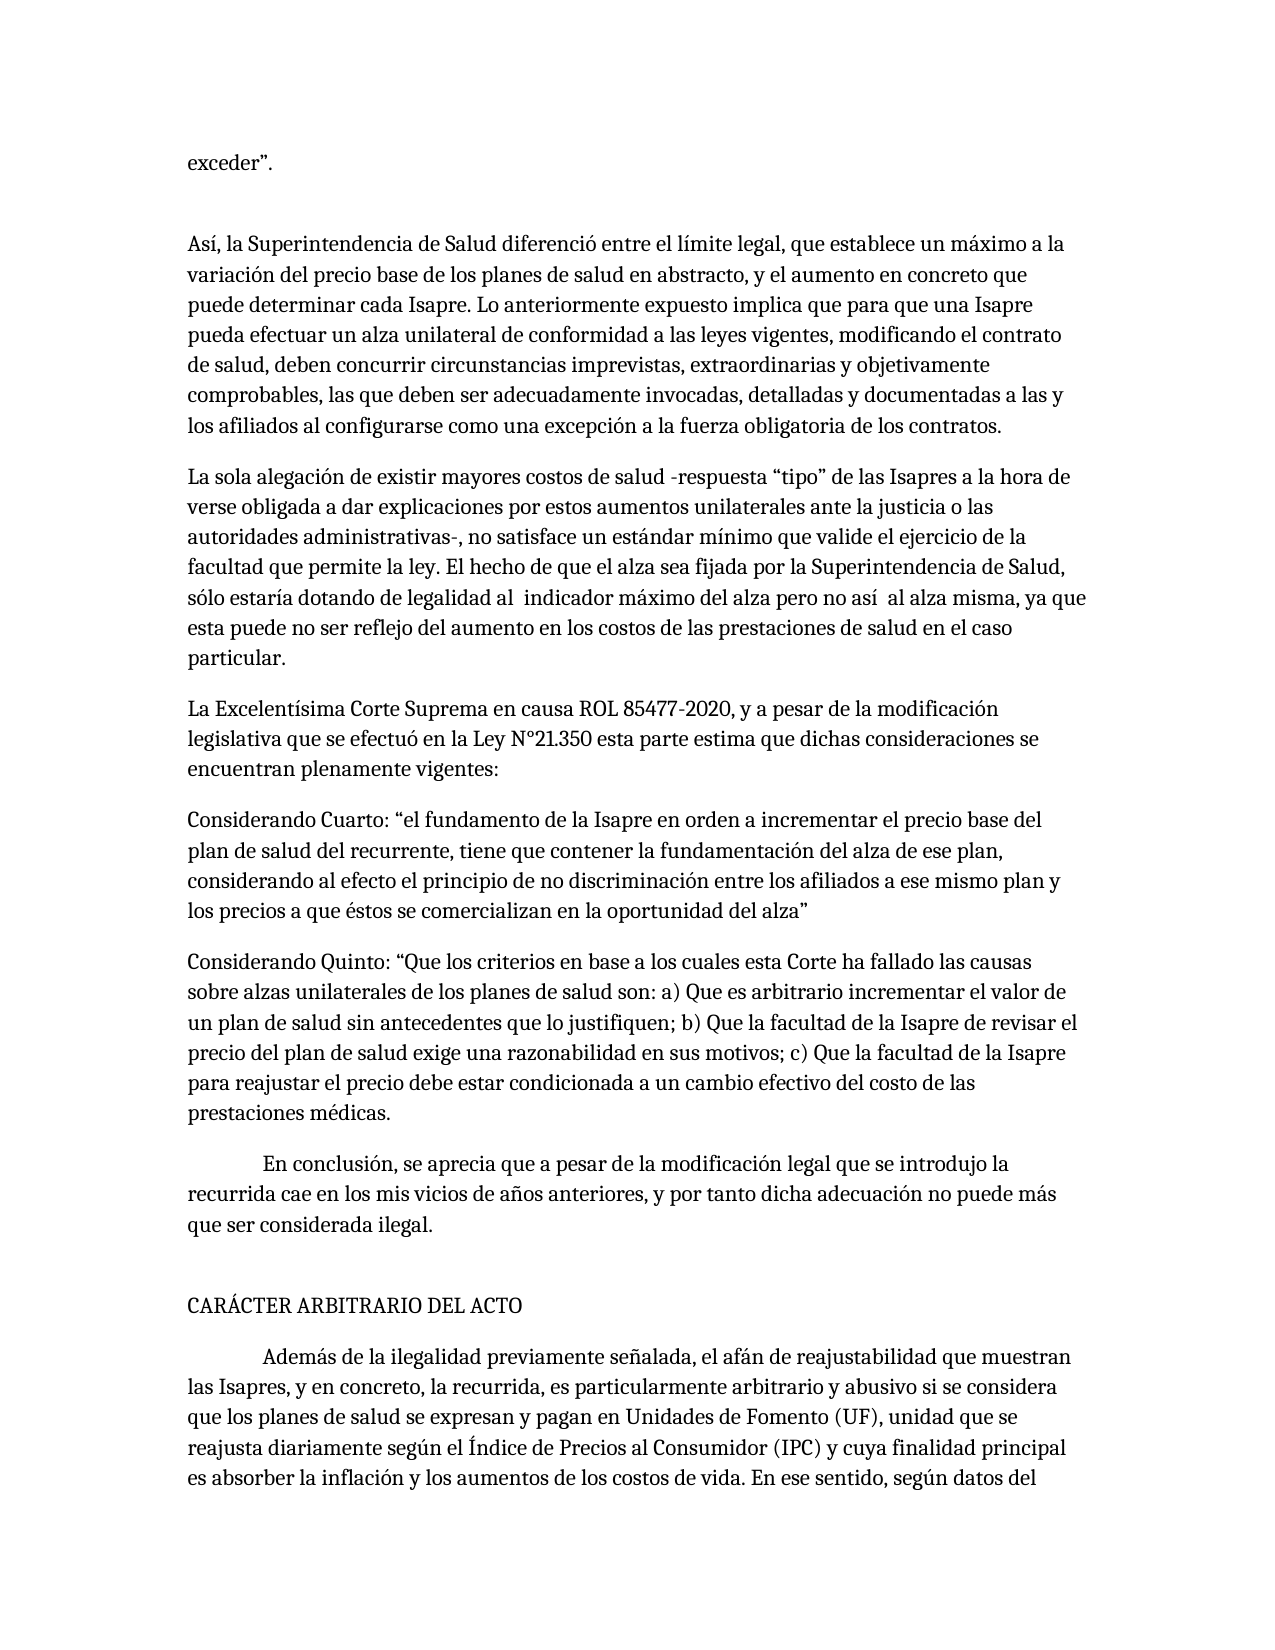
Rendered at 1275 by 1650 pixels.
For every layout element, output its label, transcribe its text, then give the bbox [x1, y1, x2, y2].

text CARÁCTER ARBITRARIO DEL ACTO [187, 1293, 1087, 1319]
text Considerando Quinto: “Que los criterios en base a los cuales esta Corte ha fallado las causas sobre alzas unilaterales de los planes de salud son: a) Que es arbitrario incrementar el valor de un plan de salud sin antecedentes que lo justifiquen; b) Que la facultad de la Isapre de revisar el precio del plan de salud exige una razonabilidad en sus motivos; c) Que la facultad de la Isapre para reajustar el precio debe estar condicionada a un cambio efectivo del costo de las prestaciones médicas. [187, 949, 1087, 1126]
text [187, 150, 1087, 207]
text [187, 1344, 1087, 1491]
text La sola alegación de existir mayores costos de salud -respuesta “tipo” de las Isapres a la hora de verse obligada a dar explicaciones por estos aumentos unilaterales ante la justicia o las autoridades administrativas-, no satisface un estándar mínimo que valide el ejercicio de la facultad que permite la ley. El hecho de que el alza sea fijada por la Superintendencia de Salud, sólo estaría dotando de legalidad al indicador máximo del alza pero no así al alza misma, ya que esta puede no ser reflejo del aumento en los costos de las prestaciones de salud en el caso particular. [187, 463, 1087, 671]
text La Excelentísima Corte Suprema en causa ROL 85477-2020, y a pesar de la modificación legislativa que se efectuó en la Ley N°21.350 esta parte estima que dichas consideraciones se encuentran plenamente vigentes: [187, 696, 1087, 783]
text Considerando Cuarto: “el fundamento de la Isapre en orden a incrementar el precio base del plan de salud del recurrente, tiene que contener la fundamentación del alza de ese plan, considerando al efecto el principio de no discriminación entre los afiliados a ese mismo plan y los precios a que éstos se comercializan en la oportunidad del alza” [187, 807, 1087, 924]
text Así, la Superintendencia de Salud diferenció entre el límite legal, que establece un máximo a la variación del precio base de los planes de salud en abstracto, y el aumento en concreto que puede determinar cada Isapre. Lo anteriormente expuesto implica que para que una Isapre pueda efectuar un alza unilateral de conformidad a las leyes vigentes, modificando el contrato de salud, deben concurrir circunstancias imprevistas, extraordinarias y objetivamente comprobables, las que deben ser adecuadamente invocadas, detalladas y documentadas a las y los afiliados al configurarse como una excepción a la fuerza obligatoria de los contratos. [187, 231, 1087, 439]
text En conclusión, se aprecia que a pesar de la modificación legal que se introdujo la recurrida cae en los mis vicios de años anteriores, y por tanto dicha adecuación no puede más que ser considerada ilegal. [187, 1151, 1087, 1268]
